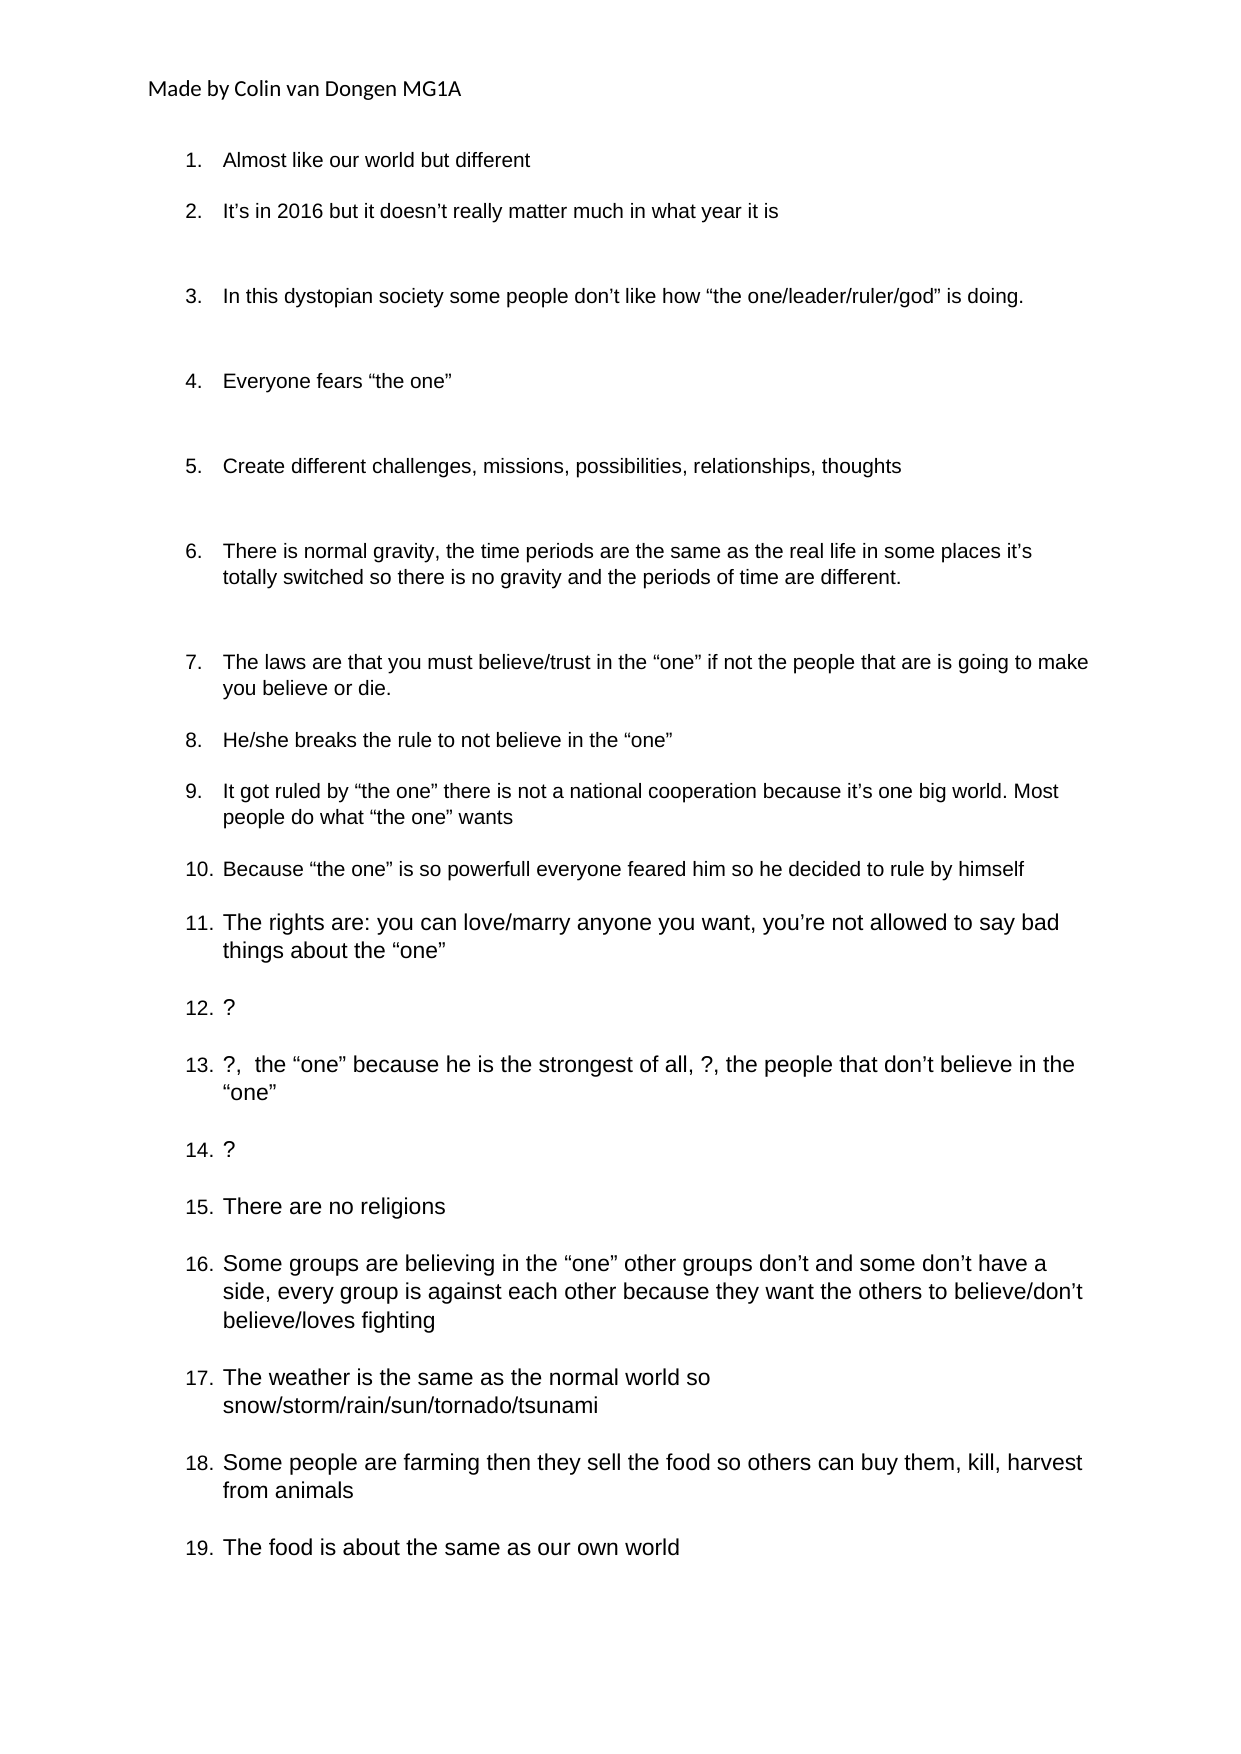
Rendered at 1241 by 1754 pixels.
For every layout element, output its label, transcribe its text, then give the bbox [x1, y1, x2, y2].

list Almost like our world but different [185, 148, 1093, 172]
list Create different challenges, missions, possibilities, relationships, thoughts [185, 454, 1093, 478]
list The weather is the same as the normal world so snow/storm/rain/sun/tornado/tsunami [185, 1363, 1093, 1418]
list There are no religions [185, 1193, 1093, 1219]
list There is normal gravity, the time periods are the same as the real life in some places it’s totally switched so there is no gravity and the periods of time are different. [185, 539, 1093, 589]
list It’s in 2016 but it doesn’t really matter much in what year it is [185, 199, 1093, 223]
list It got ruled by “the one” there is not a national cooperation because it’s one big world. Most people do what “the one” wants [185, 779, 1093, 829]
list ? [185, 1136, 1093, 1162]
list In this dystopian society some people don’t like how “the one/leader/ruler/god” is doing. [185, 284, 1093, 308]
list The laws are that you must believe/trust in the “one” if not the people that are is going to make you believe or die. [185, 650, 1093, 700]
list Some people are farming then they sell the food so others can buy them, kill, harvest from animals [185, 1449, 1093, 1503]
list Everyone fears “the one” [185, 369, 1093, 393]
list ? [185, 994, 1093, 1020]
list ?, the “one” because he is the strongest of all, ?, the people that don’t believe in the “one” [185, 1051, 1093, 1105]
list The rights are: you can love/marry anyone you want, you’re not allowed to say bad things about the “one” [185, 908, 1093, 963]
list Because “the one” is so powerfull everyone feared him so he decided to rule by himself [185, 857, 1093, 881]
list The food is about the same as our own world [185, 1534, 1093, 1560]
list Some groups are believing in the “one” other groups don’t and some don’t have a side, every group is against each other because they want the others to believe/don’t believe/loves fighting [185, 1250, 1093, 1333]
list He/she breaks the rule to not believe in the “one” [185, 728, 1093, 752]
